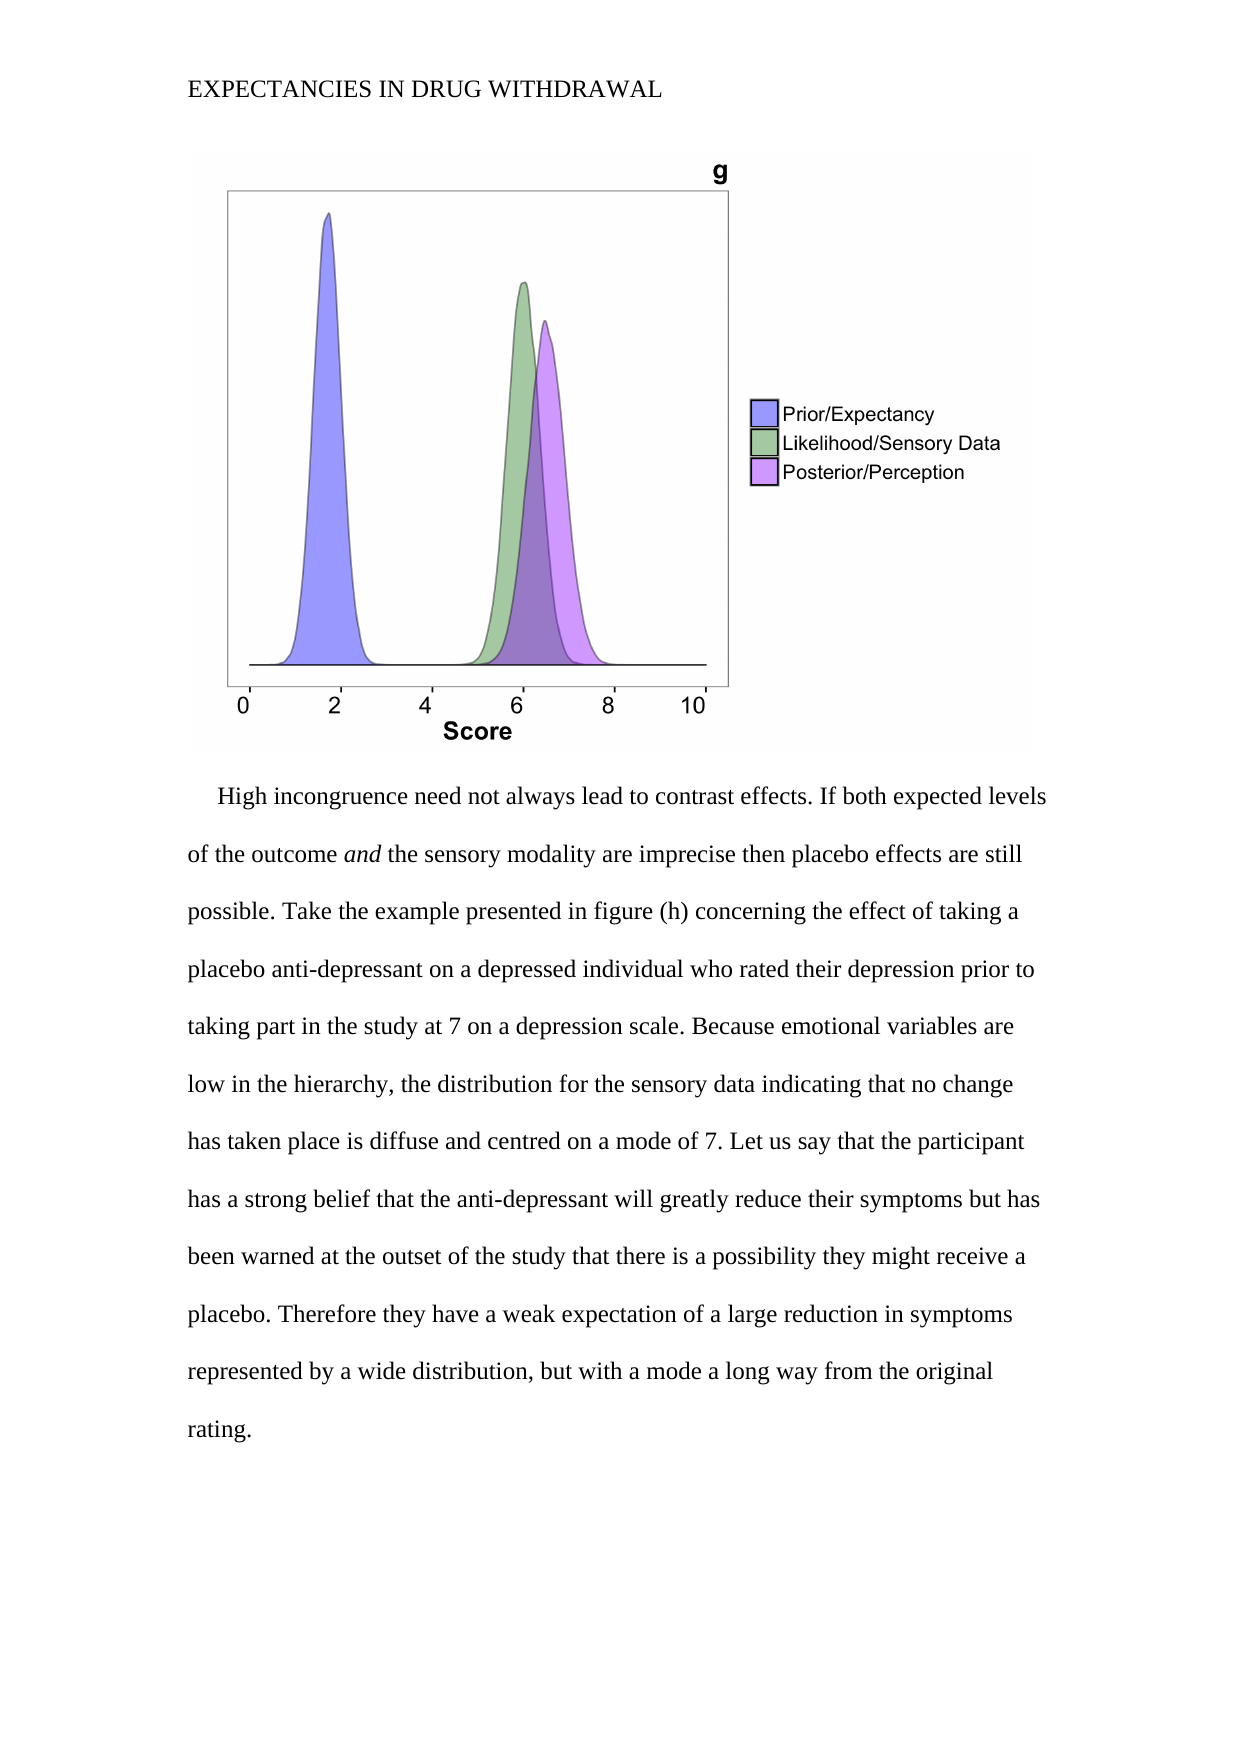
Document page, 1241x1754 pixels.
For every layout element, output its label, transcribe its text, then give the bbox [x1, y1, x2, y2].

text High incongruence need not always lead to contrast effects. If both expected levels of the outcome and the sensory modality are imprecise then placebo effects are still possible. Take the example presented in figure (h) concerning the effect of taking a placebo anti-depressant on a depressed individual who rated their depression prior to taking part in the study at 7 on a depression scale. Because emotional variables are low in the hierarchy, the distribution for the sensory data indicating that no change has taken place is diffuse and centred on a mode of 7. Let us say that the participant has a strong belief that the anti-depressant will greatly reduce their symptoms but has been warned at the outset of the study that there is a possibility they might receive a placebo. Therefore they have a weak expectation of a large reduction in symptoms represented by a wide distribution, but with a mode a long way from the original rating. [187, 781, 1053, 1443]
picture [187, 150, 1032, 753]
